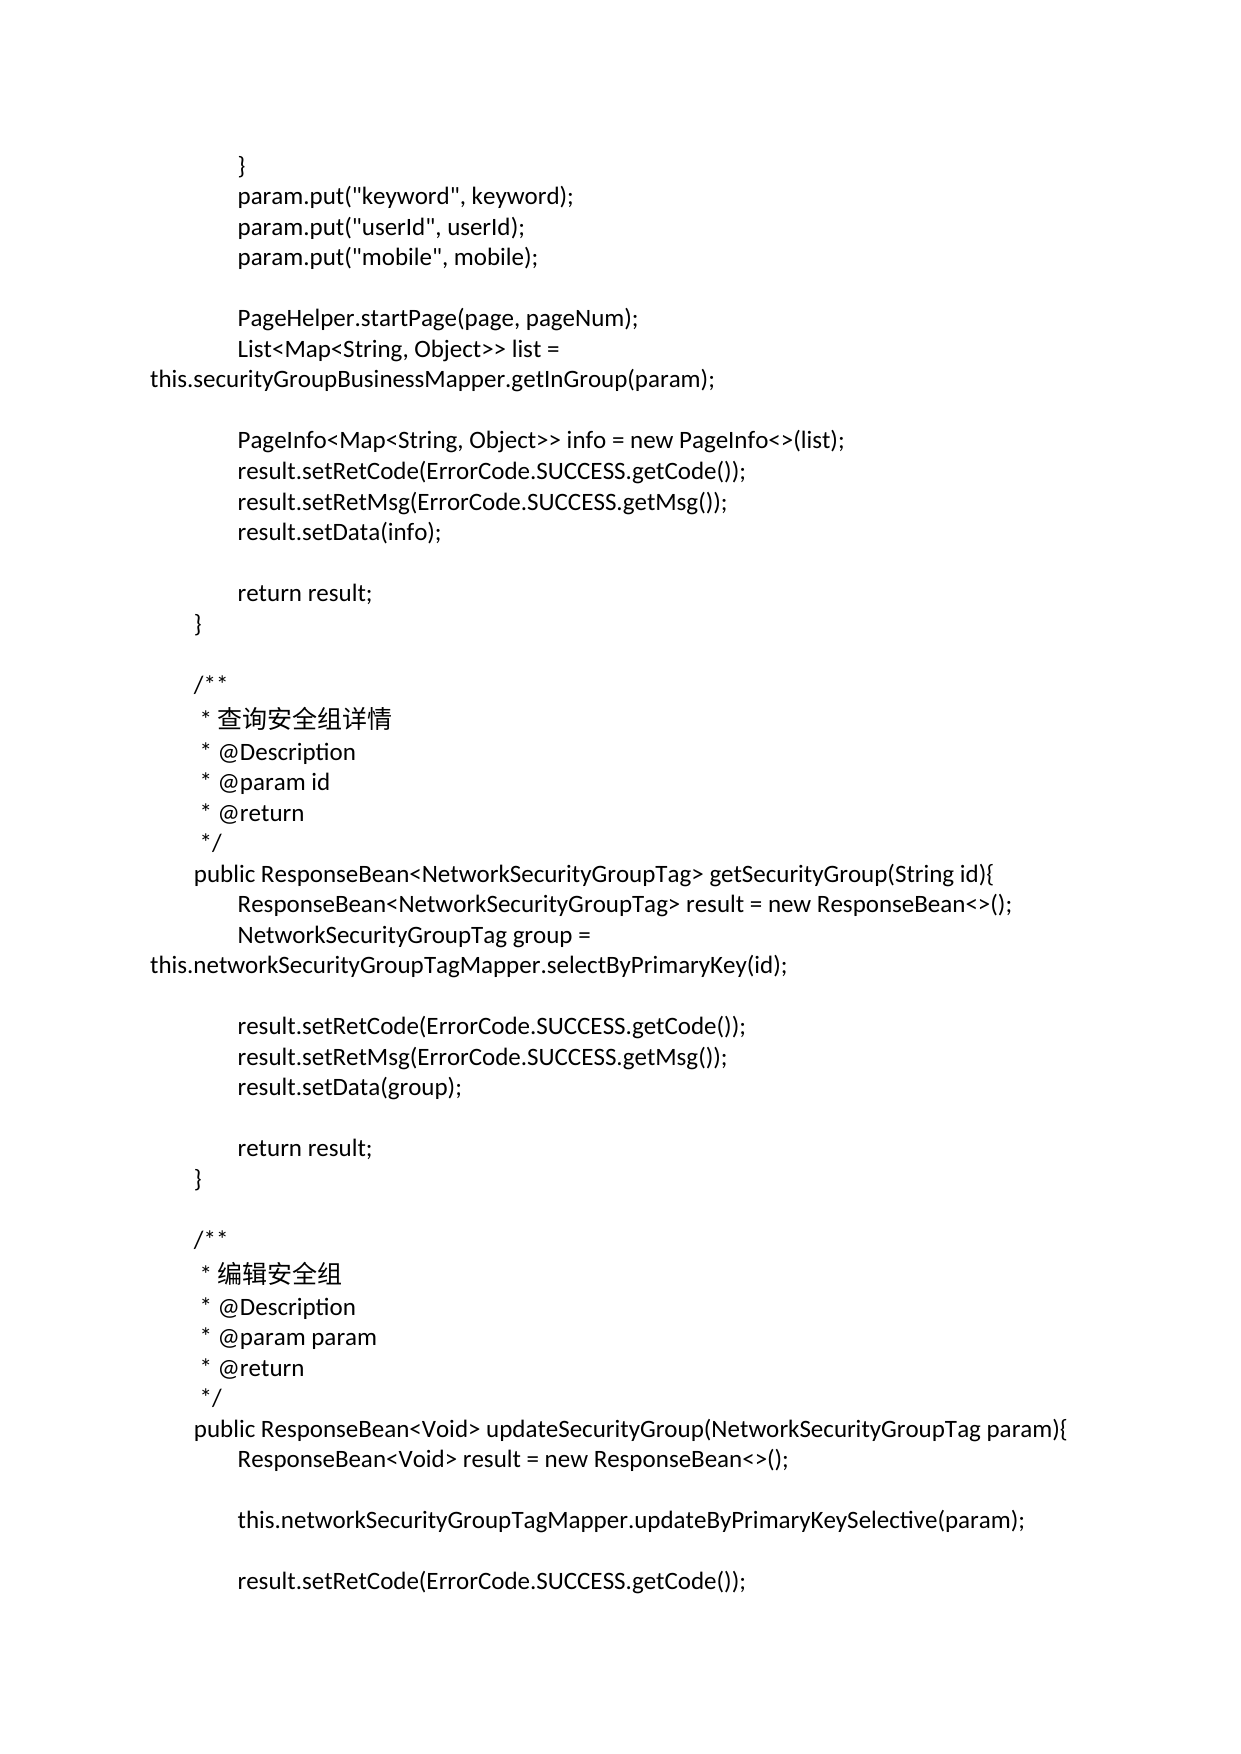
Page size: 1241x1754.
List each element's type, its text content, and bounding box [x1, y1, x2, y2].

text return result; [150, 577, 1090, 608]
text this.networkSecurityGroupTagMapper.updateByPrimaryKeySelective(param); [150, 1504, 1090, 1535]
text result.setData(group); [150, 1071, 1090, 1102]
text return result; [150, 1132, 1090, 1163]
text public ResponseBean<Void> updateSecurityGroup(NetworkSecurityGroupTag param){ [150, 1413, 1090, 1443]
text } [150, 150, 1090, 181]
text } [150, 1163, 1090, 1193]
text PageInfo<Map<String, Object>> info = new PageInfo<>(list); [150, 425, 1090, 455]
text param.put("keyword", keyword); [150, 181, 1090, 211]
text /** [150, 669, 1090, 699]
text * @Description [150, 1291, 1090, 1321]
text } [150, 608, 1090, 638]
text result.setRetMsg(ErrorCode.SUCCESS.getMsg()); [150, 486, 1090, 516]
text param.put("userId", userId); [150, 211, 1090, 242]
text * @param id [150, 766, 1090, 797]
text * @return [150, 1352, 1090, 1382]
text result.setData(info); [150, 516, 1090, 547]
text */ [150, 1382, 1090, 1413]
text result.setRetCode(ErrorCode.SUCCESS.getCode()); [150, 455, 1090, 486]
text result.setRetMsg(ErrorCode.SUCCESS.getMsg()); [150, 1041, 1090, 1071]
text * @param param [150, 1321, 1090, 1352]
text param.put("mobile", mobile); [150, 242, 1090, 272]
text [150, 1443, 1090, 1474]
text * 编辑安全组 [150, 1254, 1090, 1291]
text public ResponseBean<NetworkSecurityGroupTag> getSecurityGroup(String id){ [150, 858, 1090, 888]
text * @Description [150, 736, 1090, 766]
text /** [150, 1224, 1090, 1254]
text NetworkSecurityGroupTag group = this.networkSecurityGroupTagMapper.selectByPrimaryKey(id); [150, 919, 1090, 980]
text */ [150, 827, 1090, 858]
text PageHelper.startPage(page, pageNum); [150, 303, 1090, 333]
text * @return [150, 797, 1090, 827]
text * 查询安全组详情 [150, 699, 1090, 736]
text ResponseBean<NetworkSecurityGroupTag> result = new ResponseBean<>(); [150, 888, 1090, 919]
text result.setRetCode(ErrorCode.SUCCESS.getCode()); [150, 1565, 1090, 1596]
text List<Map<String, Object>> list = this.securityGroupBusinessMapper.getInGroup(param); [150, 333, 1090, 394]
text result.setRetCode(ErrorCode.SUCCESS.getCode()); [150, 1010, 1090, 1041]
